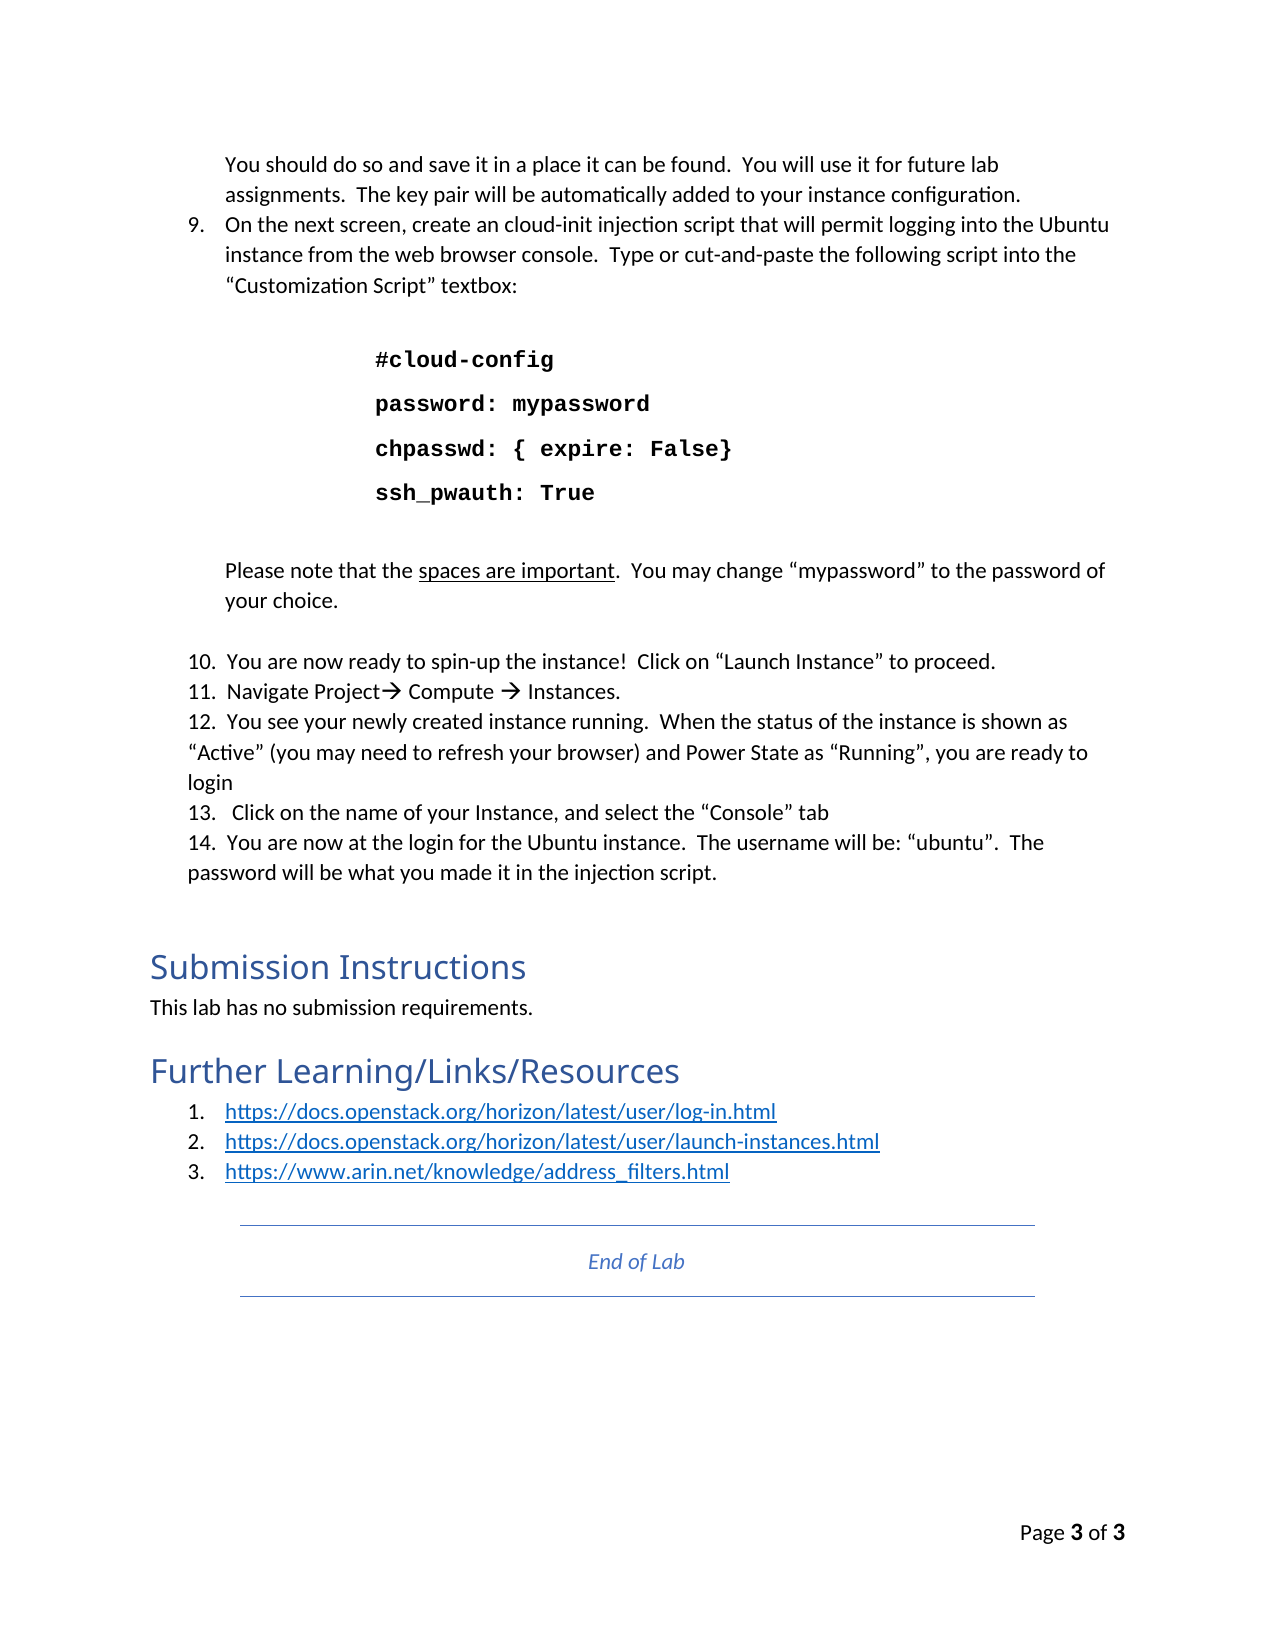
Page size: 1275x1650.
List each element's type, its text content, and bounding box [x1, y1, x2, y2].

text #cloud-config [375, 348, 1125, 374]
list 12. You see your newly created instance running. When the status of the instance is shown as “Active” (you may need to refresh your browser) and Power State as “Running”, you are ready to login [187, 707, 1125, 796]
subtitle Submission Instructions [150, 944, 1125, 989]
text End of Lab [240, 1226, 1035, 1296]
list 11. Navigate Project Compute Instances. [187, 677, 1125, 705]
text chpasswd: { expire: False} [375, 437, 1125, 463]
text This lab has no submission requirements. [150, 993, 1125, 1021]
subtitle Further Learning/Links/Resources [150, 1048, 1125, 1093]
list 10. You are now ready to spin-up the instance! Click on “Launch Instance” to proceed. [187, 647, 1125, 675]
list https://www.arin.net/knowledge/address_filters.html [187, 1157, 1125, 1186]
text ssh_pwauth: True [375, 482, 1125, 508]
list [187, 150, 1125, 208]
list 13. Click on the name of your Instance, and select the “Console” tab [187, 798, 1125, 826]
text password: mypassword [375, 392, 1125, 418]
list 14. You are now at the login for the Ubuntu instance. The username will be: “ubuntu”. The password will be what you made it in the injection script. [187, 828, 1125, 887]
list https://docs.openstack.org/horizon/latest/user/log-in.html [187, 1097, 1125, 1125]
list https://docs.openstack.org/horizon/latest/user/launch-instances.html [187, 1127, 1125, 1155]
list Please note that the spaces are important. You may change “mypassword” to the password of your choice. [225, 556, 1125, 615]
list On the next screen, create an cloud-init injection script that will permit logging into the Ubuntu instance from the web browser console. Type or cut-and-paste the following script into the “Customization Script” textbox: [187, 210, 1125, 299]
